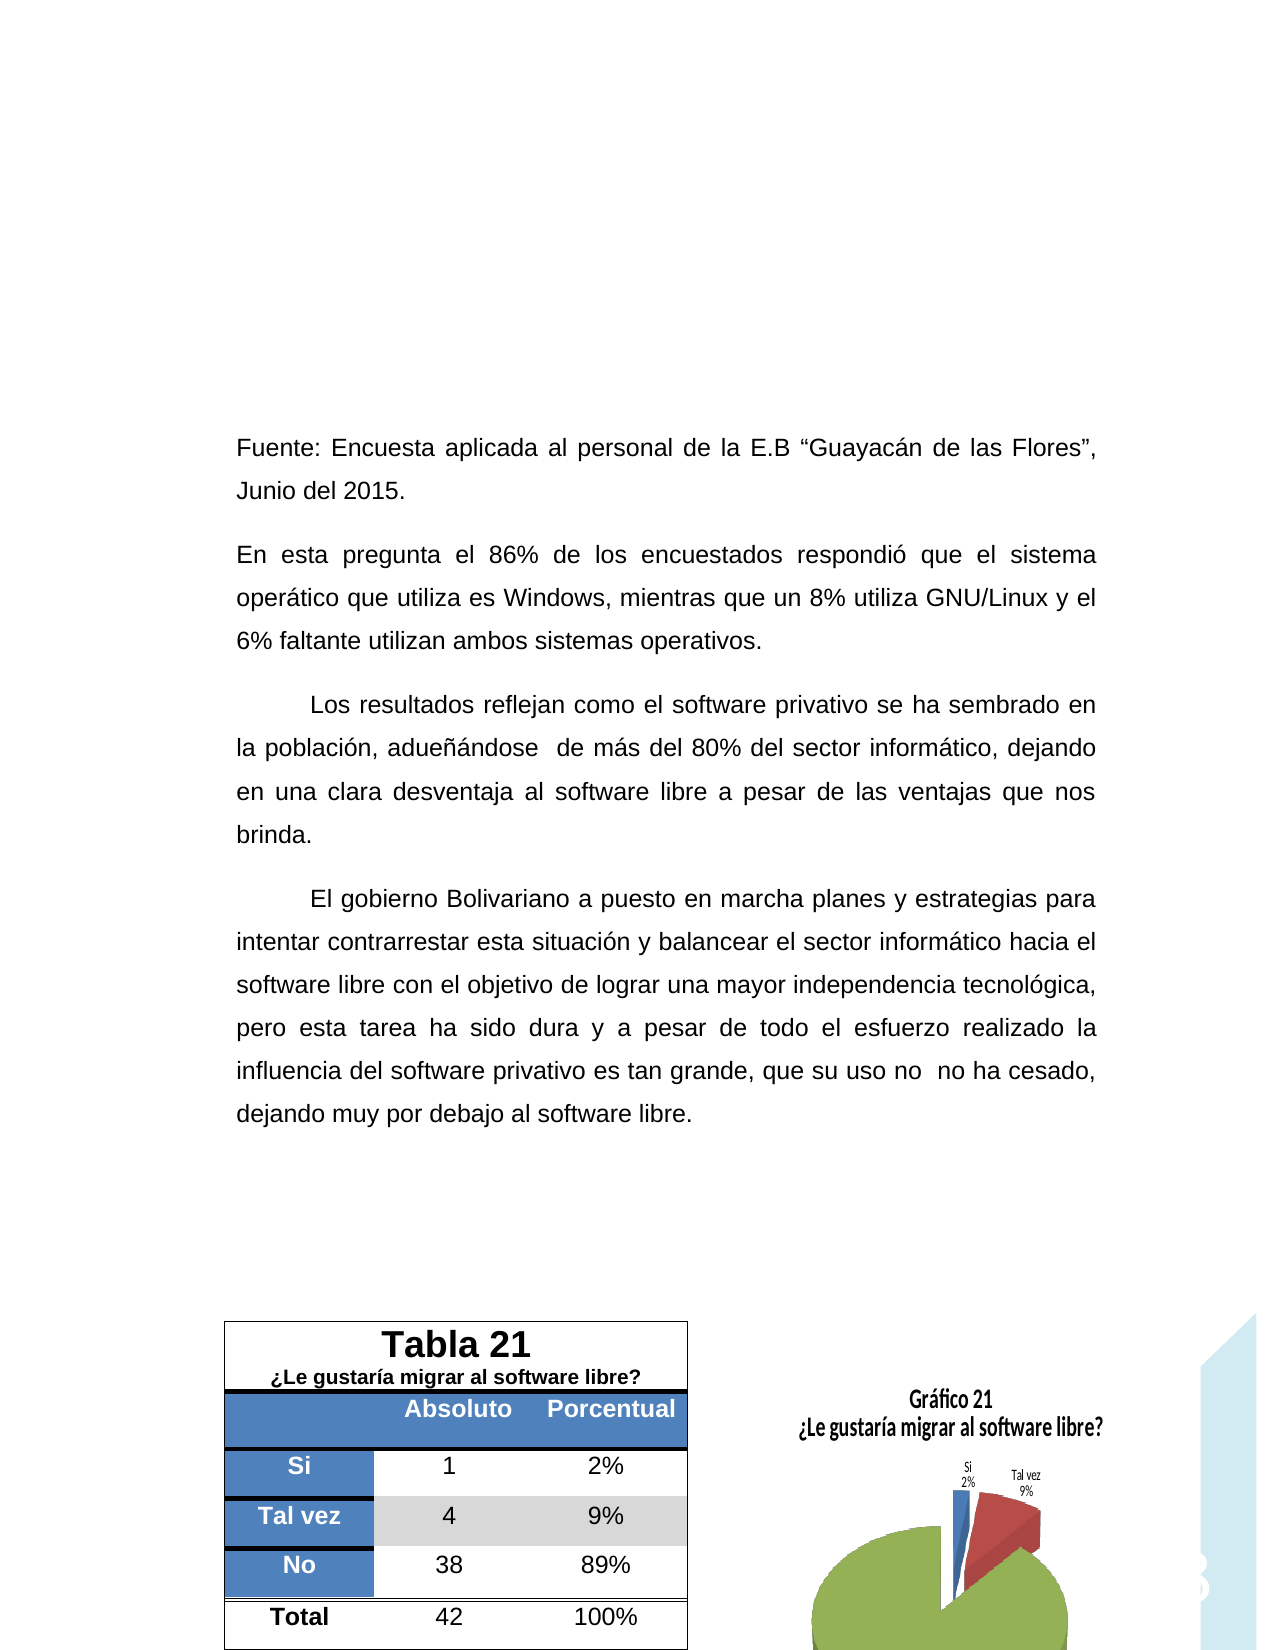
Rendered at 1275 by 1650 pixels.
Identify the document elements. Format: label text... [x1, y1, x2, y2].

text En esta pregunta el 86% de los encuestados respondió que el sistema operático que utiliza es Windows, mientras que un 8% utiliza GNU/Linux y el 6% faltante utilizan ambos sistemas operativos. [236, 540, 1098, 655]
text El gobierno Bolivariano a puesto en marcha planes y estrategias para intentar contrarrestar esta situación y balancear el sector informático hacia el software libre con el objetivo de lograr una mayor independencia tecnológica, pero esta tarea ha sido dura y a pesar de todo el esfuerzo realizado la influencia del software privativo es tan grande, que su uso no no ha cesado, dejando muy por debajo al software libre. [236, 884, 1098, 1128]
text Fuente: Encuesta aplicada al personal de la E.B “Guayacán de las Flores”, Junio del 2015. [236, 433, 1098, 505]
table_cell No [225, 1551, 374, 1597]
table_cell Tal vez [225, 1501, 374, 1546]
table_header Tabla 21 ¿Le gustaría migrar al software libre? [225, 1322, 687, 1389]
table_cell 1 [374, 1451, 524, 1496]
table_cell Si [225, 1451, 374, 1496]
table_cell Absoluto Porcentual [225, 1394, 687, 1447]
table_cell 4 [374, 1496, 524, 1546]
table_cell 42 [374, 1602, 524, 1649]
table_cell 38 [374, 1546, 524, 1597]
table_cell 2% [524, 1451, 687, 1496]
table_cell Total [225, 1602, 374, 1649]
table_cell 9% [524, 1496, 687, 1546]
table_cell 100% [524, 1602, 687, 1649]
table_cell 89% [524, 1546, 687, 1597]
text Los resultados reflejan como el software privativo se ha sembrado en la población, adueñándose de más del 80% del sector informático, dejando en una clara desventaja al software libre a pesar de las ventajas que nos brinda. [236, 690, 1098, 848]
